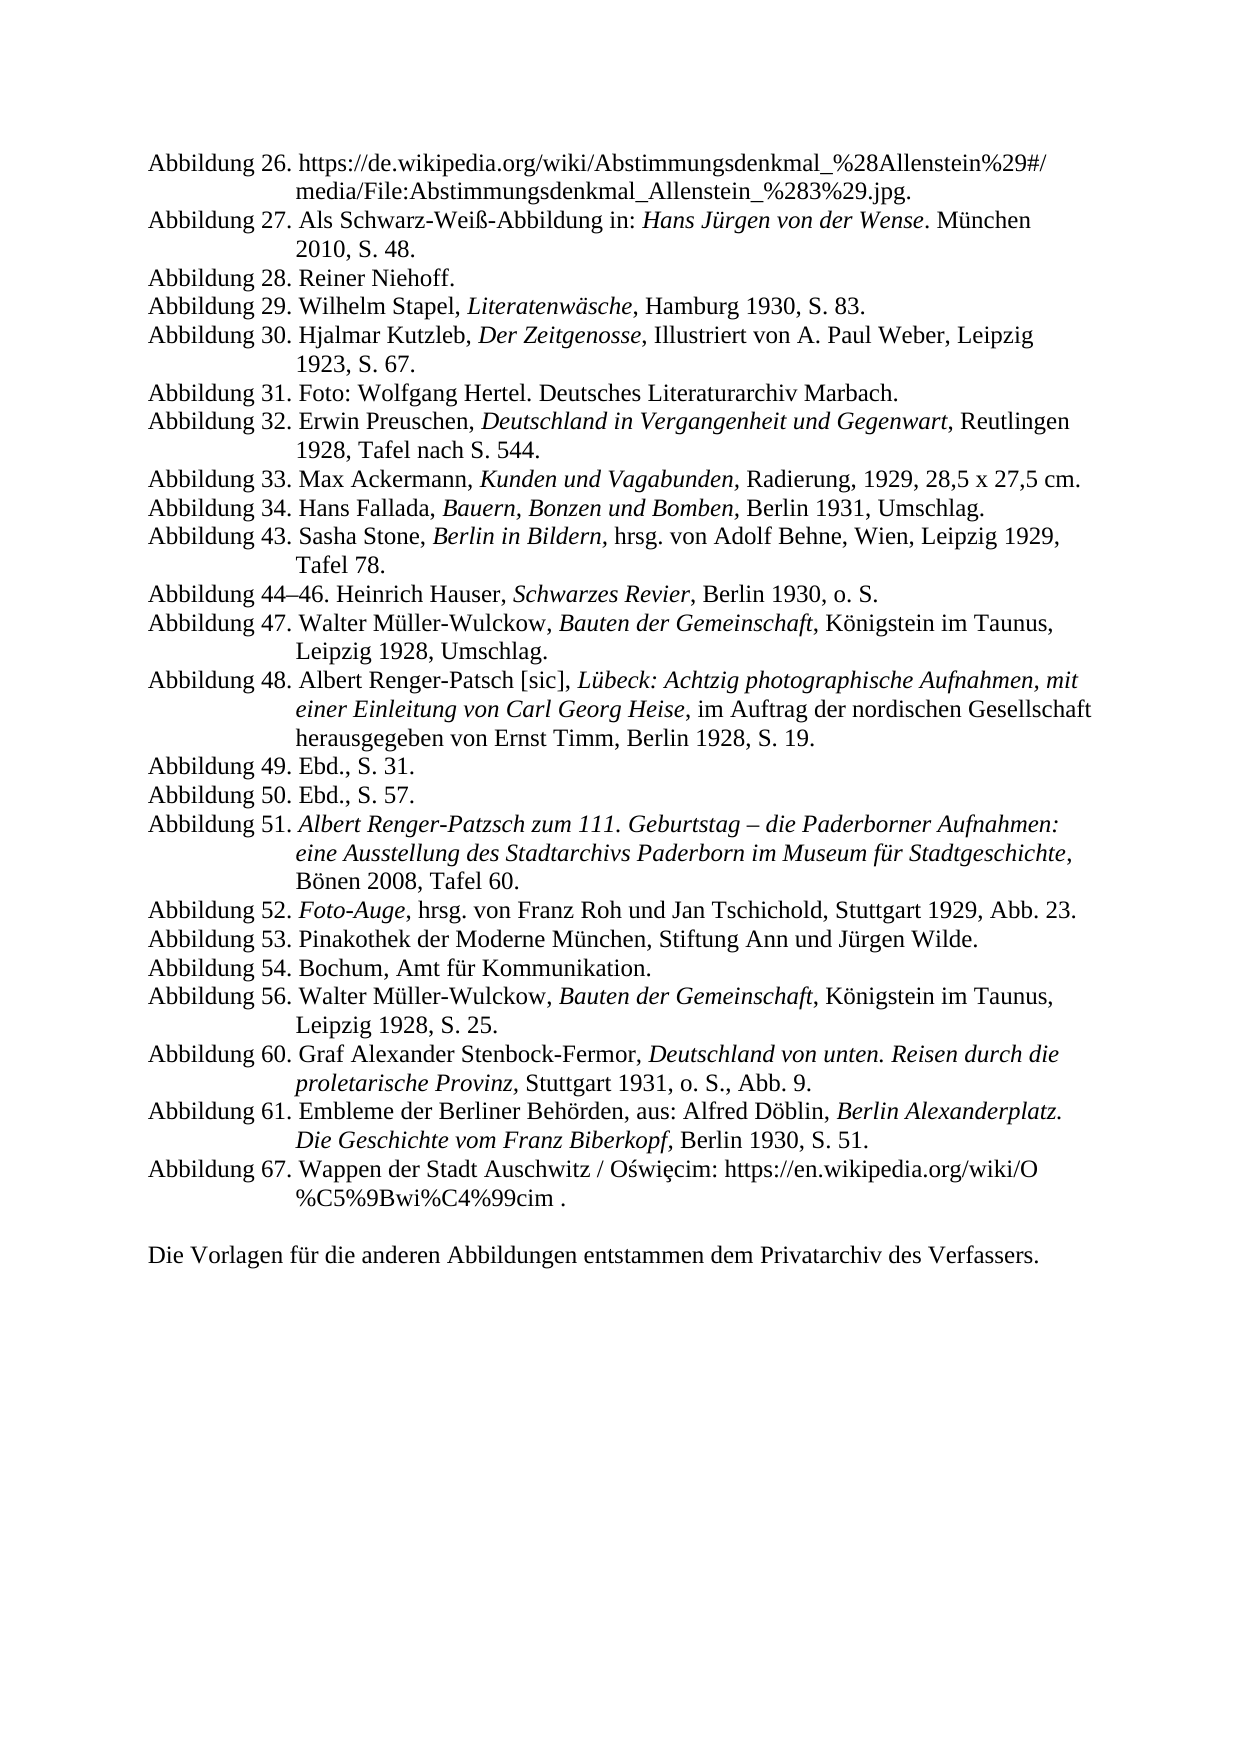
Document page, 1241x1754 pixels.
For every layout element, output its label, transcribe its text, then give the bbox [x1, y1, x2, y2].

text Abbildung 56. Walter Müller-Wulckow, Bauten der Gemeinschaft, Königstein im Taunus, Leipzig 1928, S. 25. [148, 981, 1093, 1039]
text Abbildung 61. Embleme der Berliner Behörden, aus: Alfred Döblin, Berlin Alexanderplatz. Die Geschichte vom Franz Biberkopf, Berlin 1930, S. 51. [148, 1096, 1093, 1154]
text Abbildung 60. Graf Alexander Stenbock-Fermor, Deutschland von unten. Reisen durch die proletarische Provinz, Stuttgart 1931, o. S., Abb. 9. [148, 1039, 1093, 1096]
text Abbildung 27. Als Schwarz-Weiß-Abbildung in: Hans Jürgen von der Wense. München 2010, S. 48. [148, 205, 1093, 263]
text Abbildung 32. Erwin Preuschen, Deutschland in Vergangenheit und Gegenwart, Reutlingen 1928, Tafel nach S. 544. [148, 406, 1093, 464]
text Abbildung 33. Max Ackermann, Kunden und Vagabunden, Radierung, 1929, 28,5 x 27,5 cm. [148, 464, 1093, 493]
text Abbildung 52. Foto-Auge, hrsg. von Franz Roh und Jan Tschichold, Stuttgart 1929, Abb. 23. [148, 895, 1093, 924]
text Abbildung 26. https://de.wikipedia.org/wiki/Abstimmungsdenkmal_%28Allenstein%29#/media/File:Abstimmungsdenkmal_Allenstein_%283%29.jpg. [148, 148, 1093, 205]
text Abbildung 51. Albert Renger-Patzsch zum 111. Geburtstag – die Paderborner Aufnahmen: eine Ausstellung des Stadtarchivs Paderborn im Museum für Stadtgeschichte, Bönen 2008, Tafel 60. [148, 809, 1093, 895]
text Abbildung 47. Walter Müller-Wulckow, Bauten der Gemeinschaft, Königstein im Taunus, Leipzig 1928, Umschlag. [148, 608, 1093, 665]
text Abbildung 34. Hans Fallada, Bauern, Bonzen und Bomben, Berlin 1931, Umschlag. [148, 493, 1093, 521]
text Abbildung 53. Pinakothek der Moderne München, Stiftung Ann und Jürgen Wilde. [148, 924, 1093, 953]
text Abbildung 48. Albert Renger-Patsch [sic], Lübeck: Achtzig photographische Aufnahmen, mit einer Einleitung von Carl Georg Heise, im Auftrag der nordischen Gesellschaft herausgegeben von Ernst Timm, Berlin 1928, S. 19. [148, 665, 1093, 751]
text Die Vorlagen für die anderen Abbildungen entstammen dem Privatarchiv des Verfassers. [148, 1240, 1093, 1269]
text Abbildung 54. Bochum, Amt für Kommunikation. [148, 953, 1093, 981]
text Abbildung 49. Ebd., S. 31. [148, 751, 1093, 780]
text Abbildung 67. Wappen der Stadt Auschwitz / Oświȩcim: https://en.wikipedia.org/wiki/O%C5%9Bwi%C4%99cim . [148, 1154, 1093, 1211]
text Abbildung 31. Foto: Wolfgang Hertel. Deutsches Literaturarchiv Marbach. [148, 378, 1093, 406]
text Abbildung 44–46. Heinrich Hauser, Schwarzes Revier, Berlin 1930, o. S. [148, 579, 1093, 608]
text Abbildung 28. Reiner Niehoff. [148, 263, 1093, 291]
text Abbildung 30. Hjalmar Kutzleb, Der Zeitgenosse, Illustriert von A. Paul Weber, Leipzig 1923, S. 67. [148, 320, 1093, 378]
text Abbildung 50. Ebd., S. 57. [148, 780, 1093, 809]
text Abbildung 43. Sasha Stone, Berlin in Bildern, hrsg. von Adolf Behne, Wien, Leipzig 1929, Tafel 78. [148, 521, 1093, 579]
text Abbildung 29. Wilhelm Stapel, Literatenwäsche, Hamburg 1930, S. 83. [148, 291, 1093, 320]
